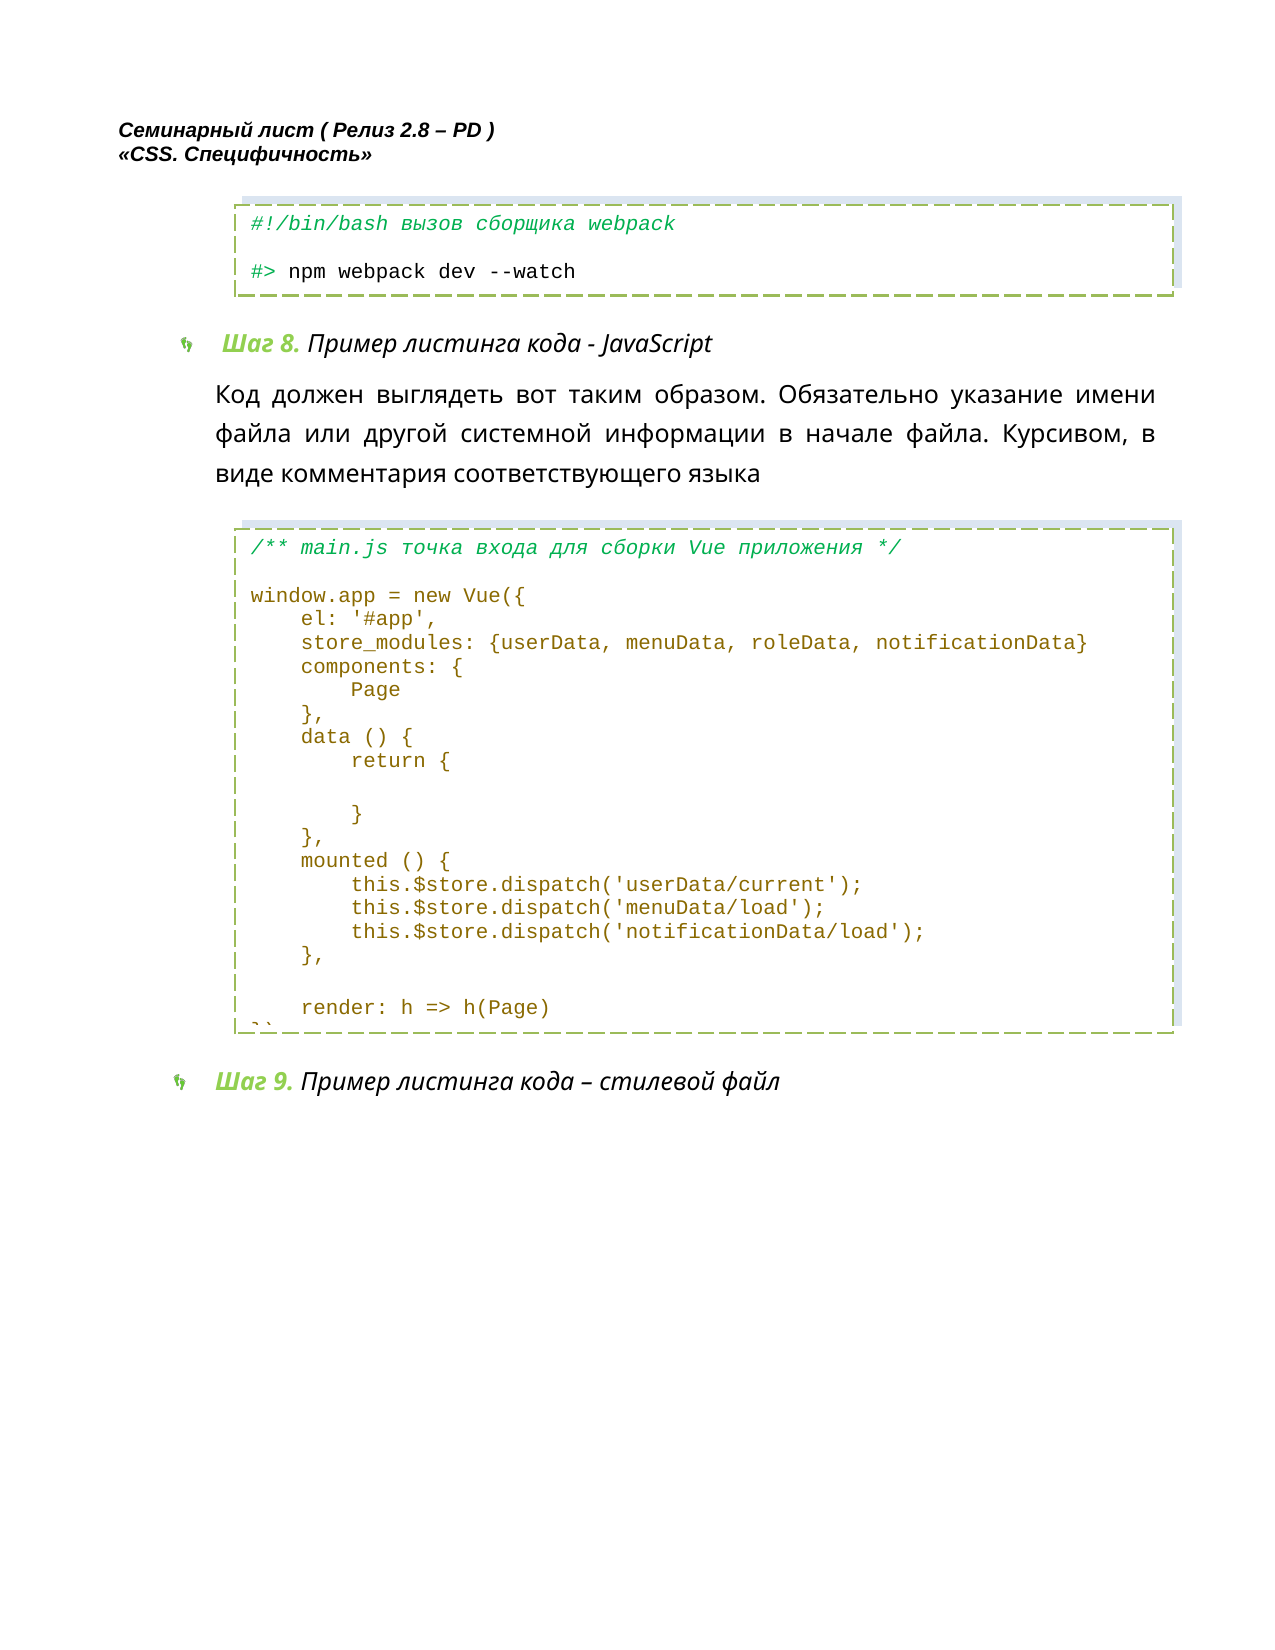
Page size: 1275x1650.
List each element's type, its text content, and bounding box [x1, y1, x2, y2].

picture [178, 336, 195, 353]
picture [171, 1073, 188, 1091]
list Шаг 8. Пример листинга кода - JavaScript [177, 326, 1157, 360]
list Шаг 9. Пример листинга кода – стилевой файл [170, 1064, 1157, 1098]
